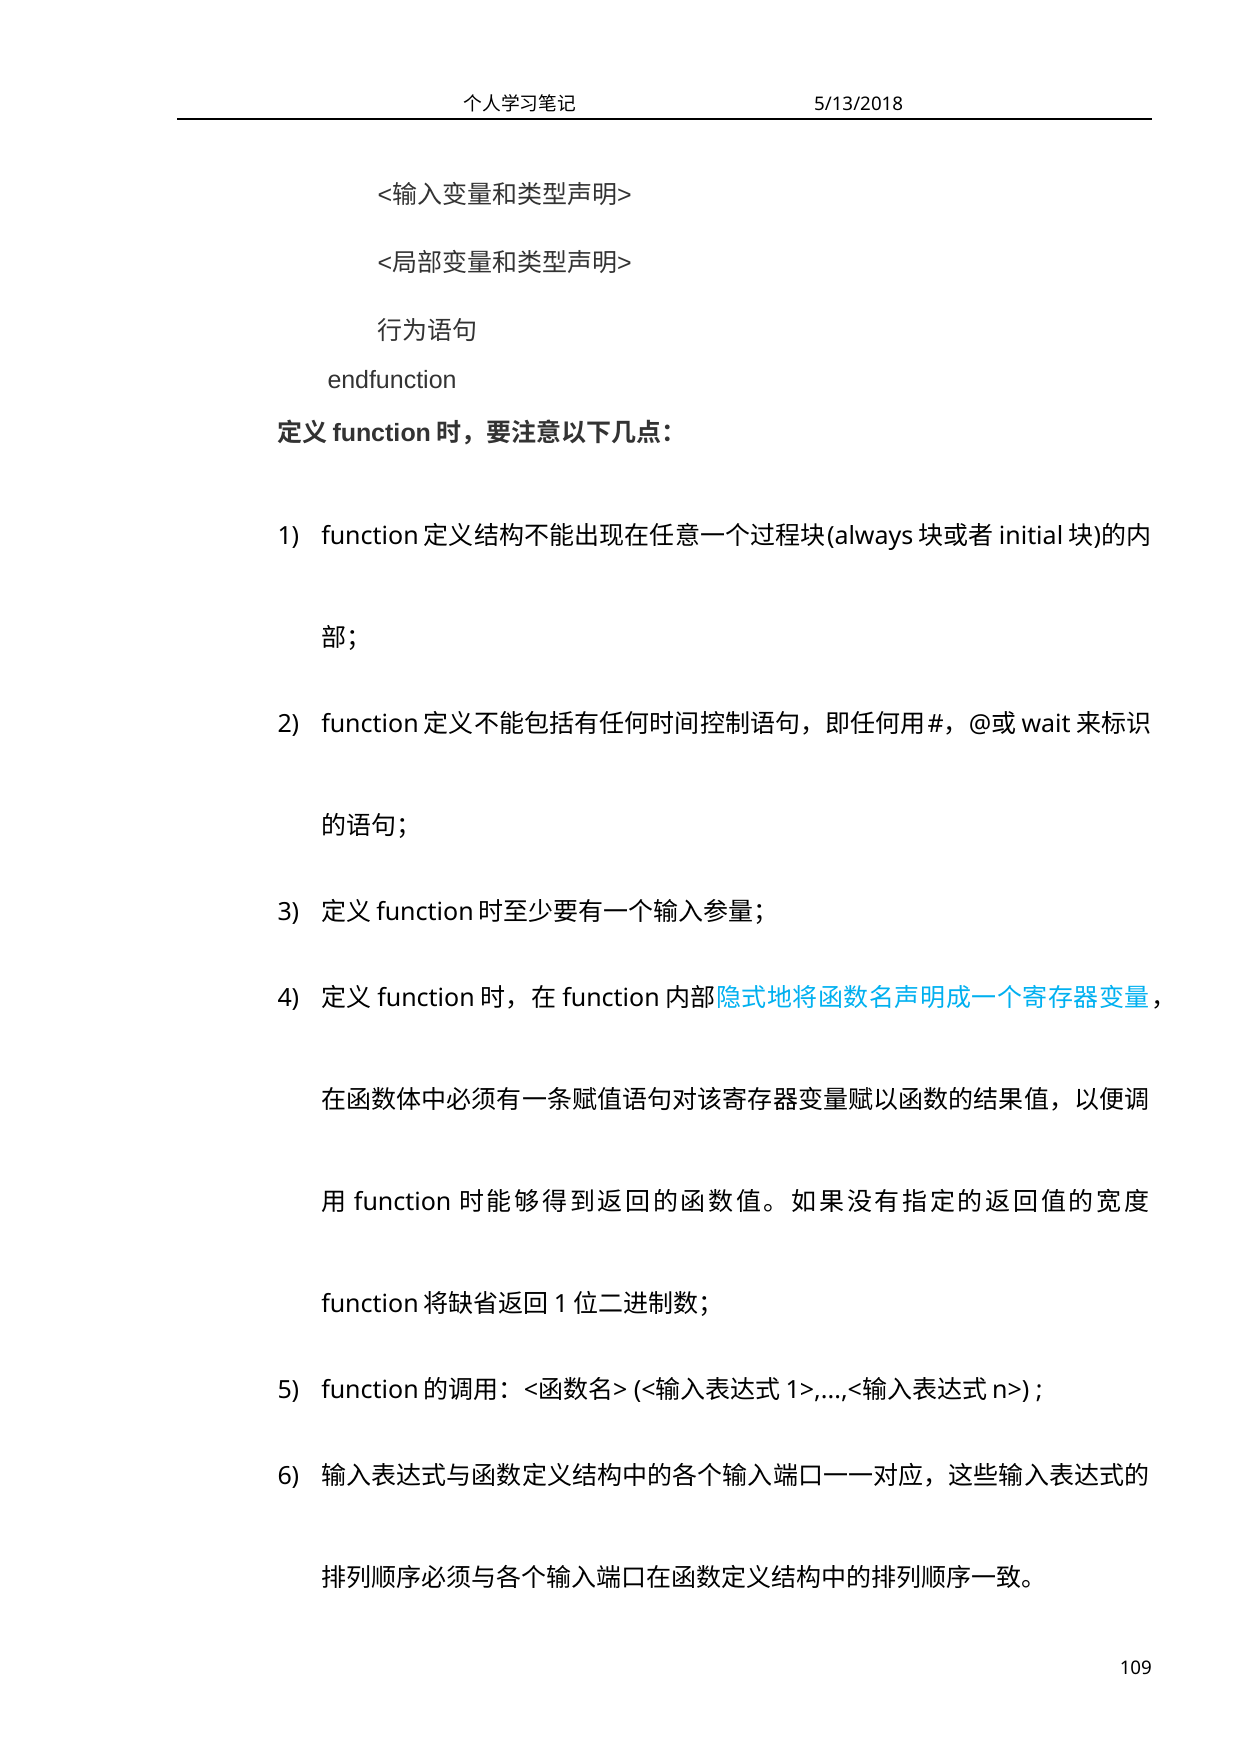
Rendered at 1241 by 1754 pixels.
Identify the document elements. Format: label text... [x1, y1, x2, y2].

text endfunction [227, 363, 1152, 397]
list 定义function时，在function内部隐式地将函数名声明成一个寄存器变量，在函数体中必须有一条赋值语句对该寄存器变量赋以函数的结果值，以便调用function时能够得到返回的函数值。如果没有指定的返回值的宽度，function将缺省返回1位二进制数； [277, 962, 1152, 1335]
list function的调用：<函数名> (<输入表达式1>,...,<输入表达式n>) ; [277, 1353, 1152, 1421]
list function定义结构不能出现在任意一个过程块(always块或者initial块)的内部； [277, 500, 1152, 670]
text 定义function时，要注意以下几点： [227, 397, 1152, 465]
list function定义不能包括有任何时间控制语句，即任何用#，@或wait来标识的语句； [277, 688, 1152, 858]
list 输入表达式与函数定义结构中的各个输入端口一一对应，这些输入表达式的排列顺序必须与各个输入端口在函数定义结构中的排列顺序一致。 [277, 1439, 1152, 1609]
text <局部变量和类型声明> [227, 227, 1152, 295]
text <输入变量和类型声明> [227, 159, 1152, 227]
text 行为语句 [227, 295, 1152, 363]
list 定义function时至少要有一个输入参量； [277, 876, 1152, 944]
